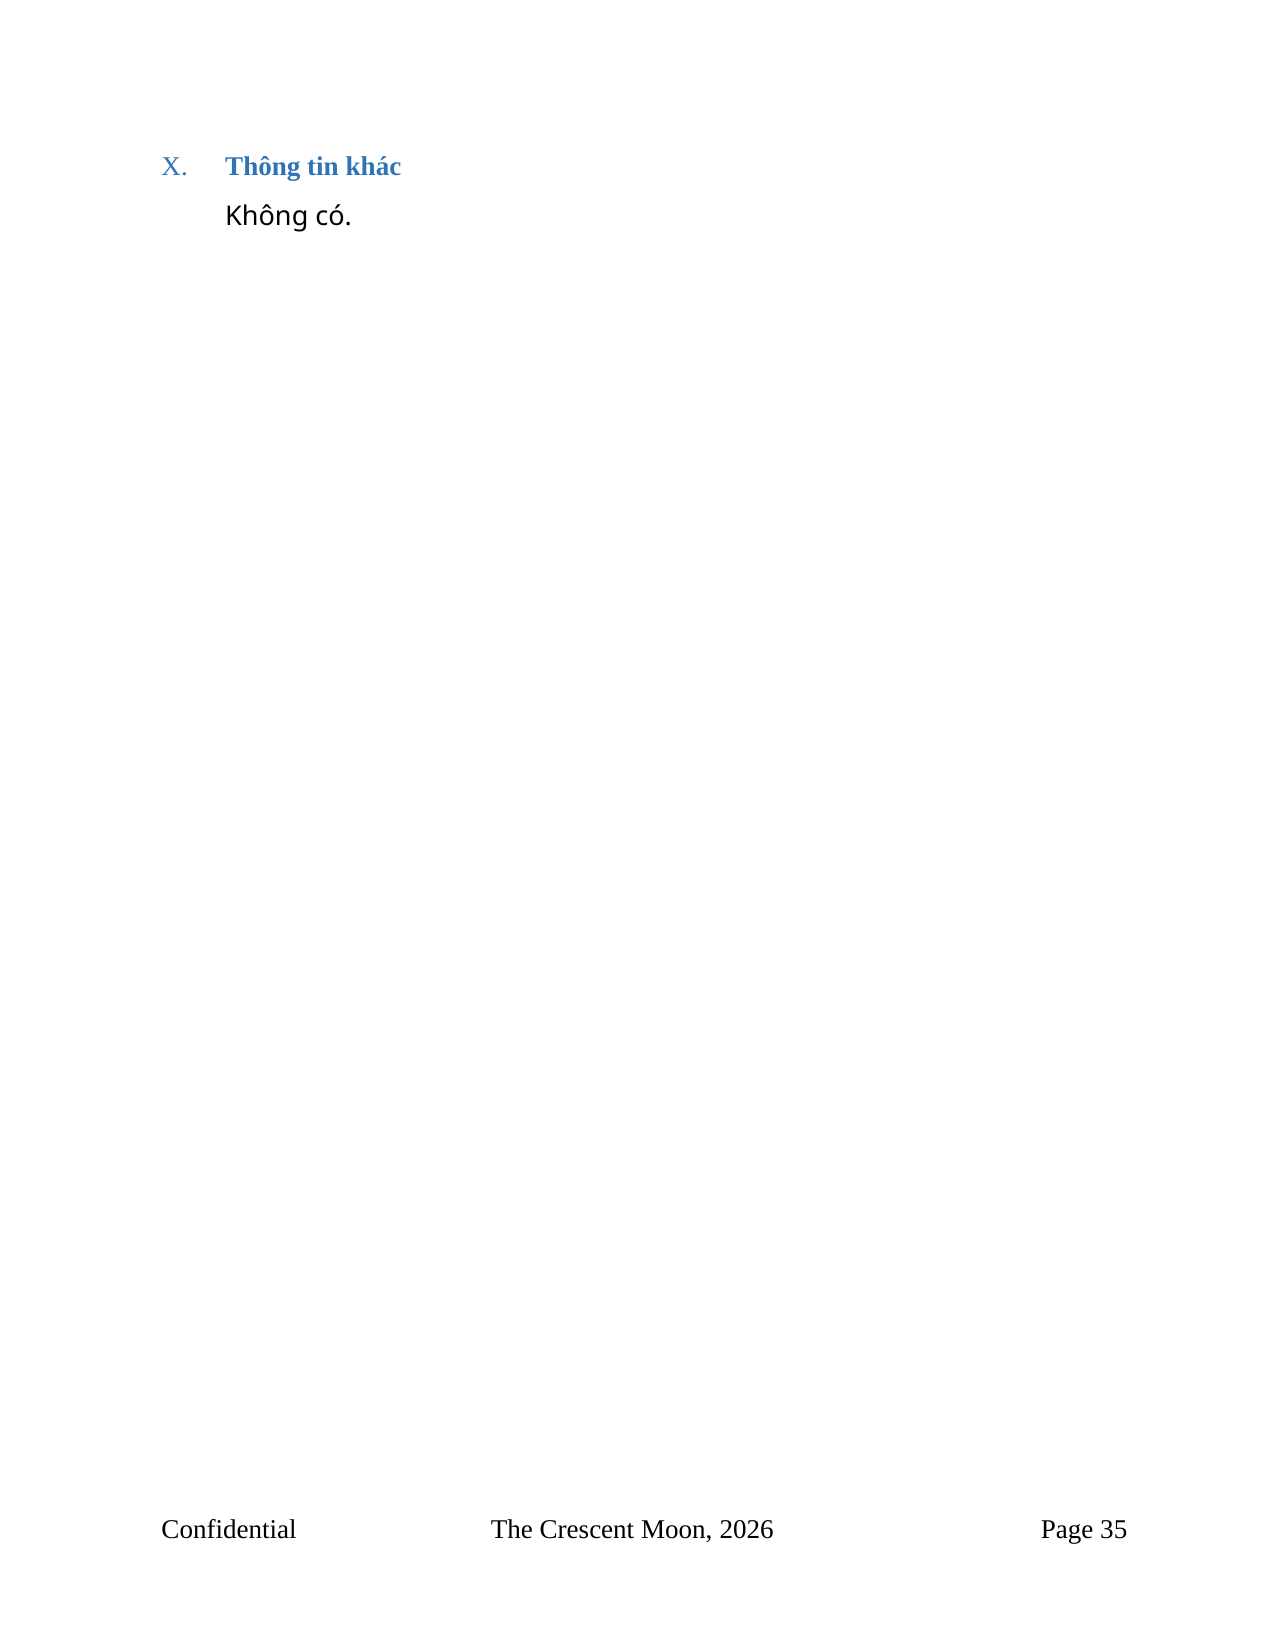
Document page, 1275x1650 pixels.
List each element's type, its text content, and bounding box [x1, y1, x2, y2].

text Không có. [150, 197, 1125, 233]
subtitle Thông tin khác [187, 150, 1125, 181]
